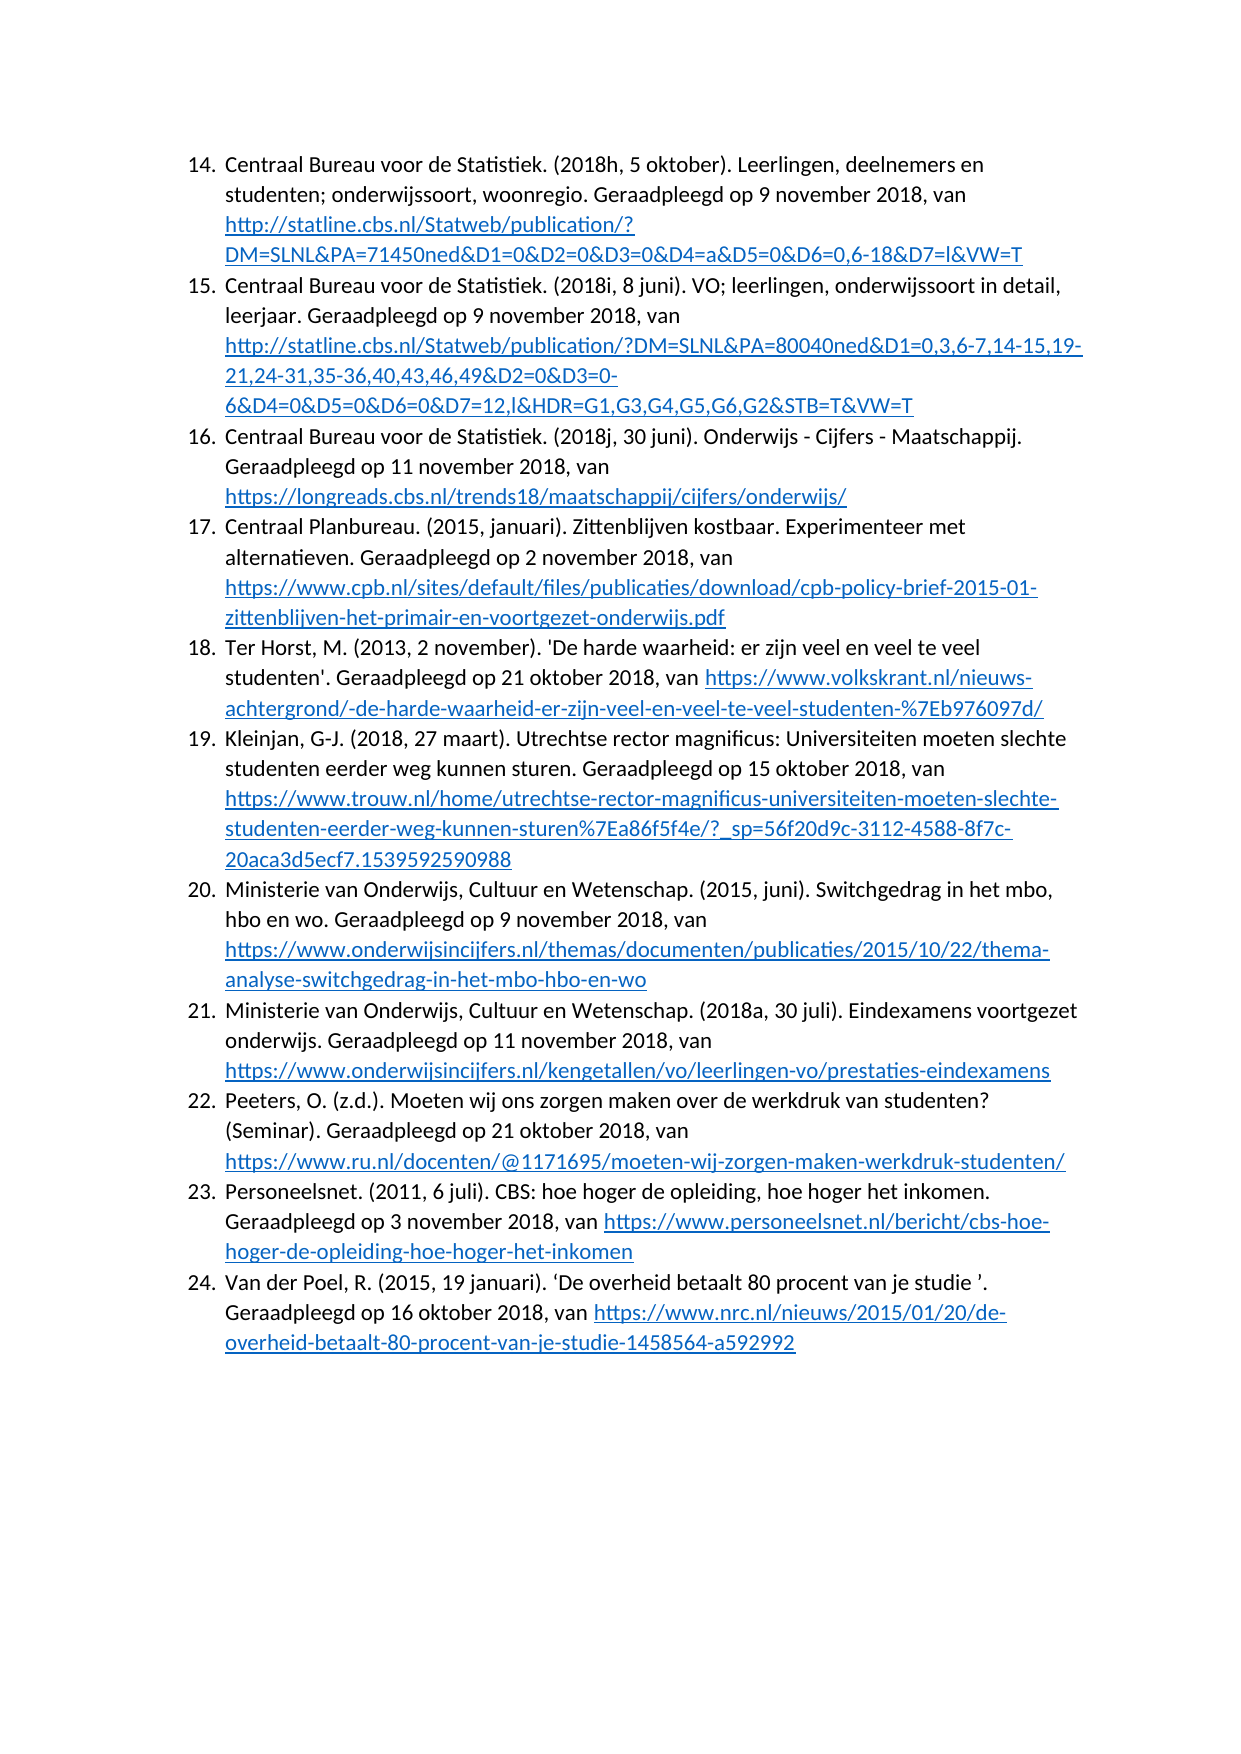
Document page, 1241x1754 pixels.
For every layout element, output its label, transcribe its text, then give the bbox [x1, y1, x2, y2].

list Kleinjan, G-J. (2018, 27 maart). Utrechtse rector magnificus: Universiteiten moeten slechte studenten eerder weg kunnen sturen. Geraadpleegd op 15 oktober 2018, van https://www.trouw.nl/home/utrechtse-rector-magnificus-universiteiten-moeten-slechte-studenten-eerder-weg-kunnen-sturen%7Ea86f5f4e/?_sp=56f20d9c-3112-4588-8f7c-20aca3d5ecf7.1539592590988 [187, 724, 1090, 873]
list Van der Poel, R. (2015, 19 januari). ‘De overheid betaalt 80 procent van je studie ’. Geraadpleegd op 16 oktober 2018, van https://www.nrc.nl/nieuws/2015/01/20/de-overheid-betaalt-80-procent-van-je-studie-1458564-a592992 [187, 1268, 1090, 1356]
list Ministerie van Onderwijs, Cultuur en Wetenschap. (2018a, 30 juli). Eindexamens voortgezet onderwijs. Geraadpleegd op 11 november 2018, van https://www.onderwijsincijfers.nl/kengetallen/vo/leerlingen-vo/prestaties-eindexamens [187, 996, 1090, 1084]
list Personeelsnet. (2011, 6 juli). CBS: hoe hoger de opleiding, hoe hoger het inkomen. Geraadpleegd op 3 november 2018, van https://www.personeelsnet.nl/bericht/cbs-hoe-hoger-de-opleiding-hoe-hoger-het-inkomen [187, 1177, 1090, 1266]
list Centraal Bureau voor de Statistiek. (2018h, 5 oktober). Leerlingen, deelnemers en studenten; onderwijssoort, woonregio. Geraadpleegd op 9 november 2018, van http://statline.cbs.nl/Statweb/publication/?DM=SLNL&PA=71450ned&D1=0&D2=0&D3=0&D4=a&D5=0&D6=0,6-18&D7=l&VW=T [187, 150, 1090, 269]
list Peeters, O. (z.d.). Moeten wij ons zorgen maken over de werkdruk van studenten? (Seminar). Geraadpleegd op 21 oktober 2018, van https://www.ru.nl/docenten/@1171695/moeten-wij-zorgen-maken-werkdruk-studenten/ [187, 1086, 1090, 1175]
list Ministerie van Onderwijs, Cultuur en Wetenschap. (2015, juni). Switchgedrag in het mbo, hbo en wo. Geraadpleegd op 9 november 2018, van https://www.onderwijsincijfers.nl/themas/documenten/publicaties/2015/10/22/thema-analyse-switchgedrag-in-het-mbo-hbo-en-wo [187, 875, 1090, 994]
list Ter Horst, M. (2013, 2 november). 'De harde waarheid: er zijn veel en veel te veel studenten'. Geraadpleegd op 21 oktober 2018, van https://www.volkskrant.nl/nieuws-achtergrond/-de-harde-waarheid-er-zijn-veel-en-veel-te-veel-studenten-%7Eb976097d/ [187, 633, 1090, 722]
list Centraal Bureau voor de Statistiek. (2018i, 8 juni). VO; leerlingen, onderwijssoort in detail, leerjaar. Geraadpleegd op 9 november 2018, van http://statline.cbs.nl/Statweb/publication/?DM=SLNL&PA=80040ned&D1=0,3,6-7,14-15,19-21,24-31,35-36,40,43,46,49&D2=0&D3=0-6&D4=0&D5=0&D6=0&D7=12,l&HDR=G1,G3,G4,G5,G6,G2&STB=T&VW=T [187, 271, 1090, 420]
list Centraal Bureau voor de Statistiek. (2018j, 30 juni). Onderwijs - Cijfers - Maatschappij. Geraadpleegd op 11 november 2018, van https://longreads.cbs.nl/trends18/maatschappij/cijfers/onderwijs/ [187, 422, 1090, 510]
